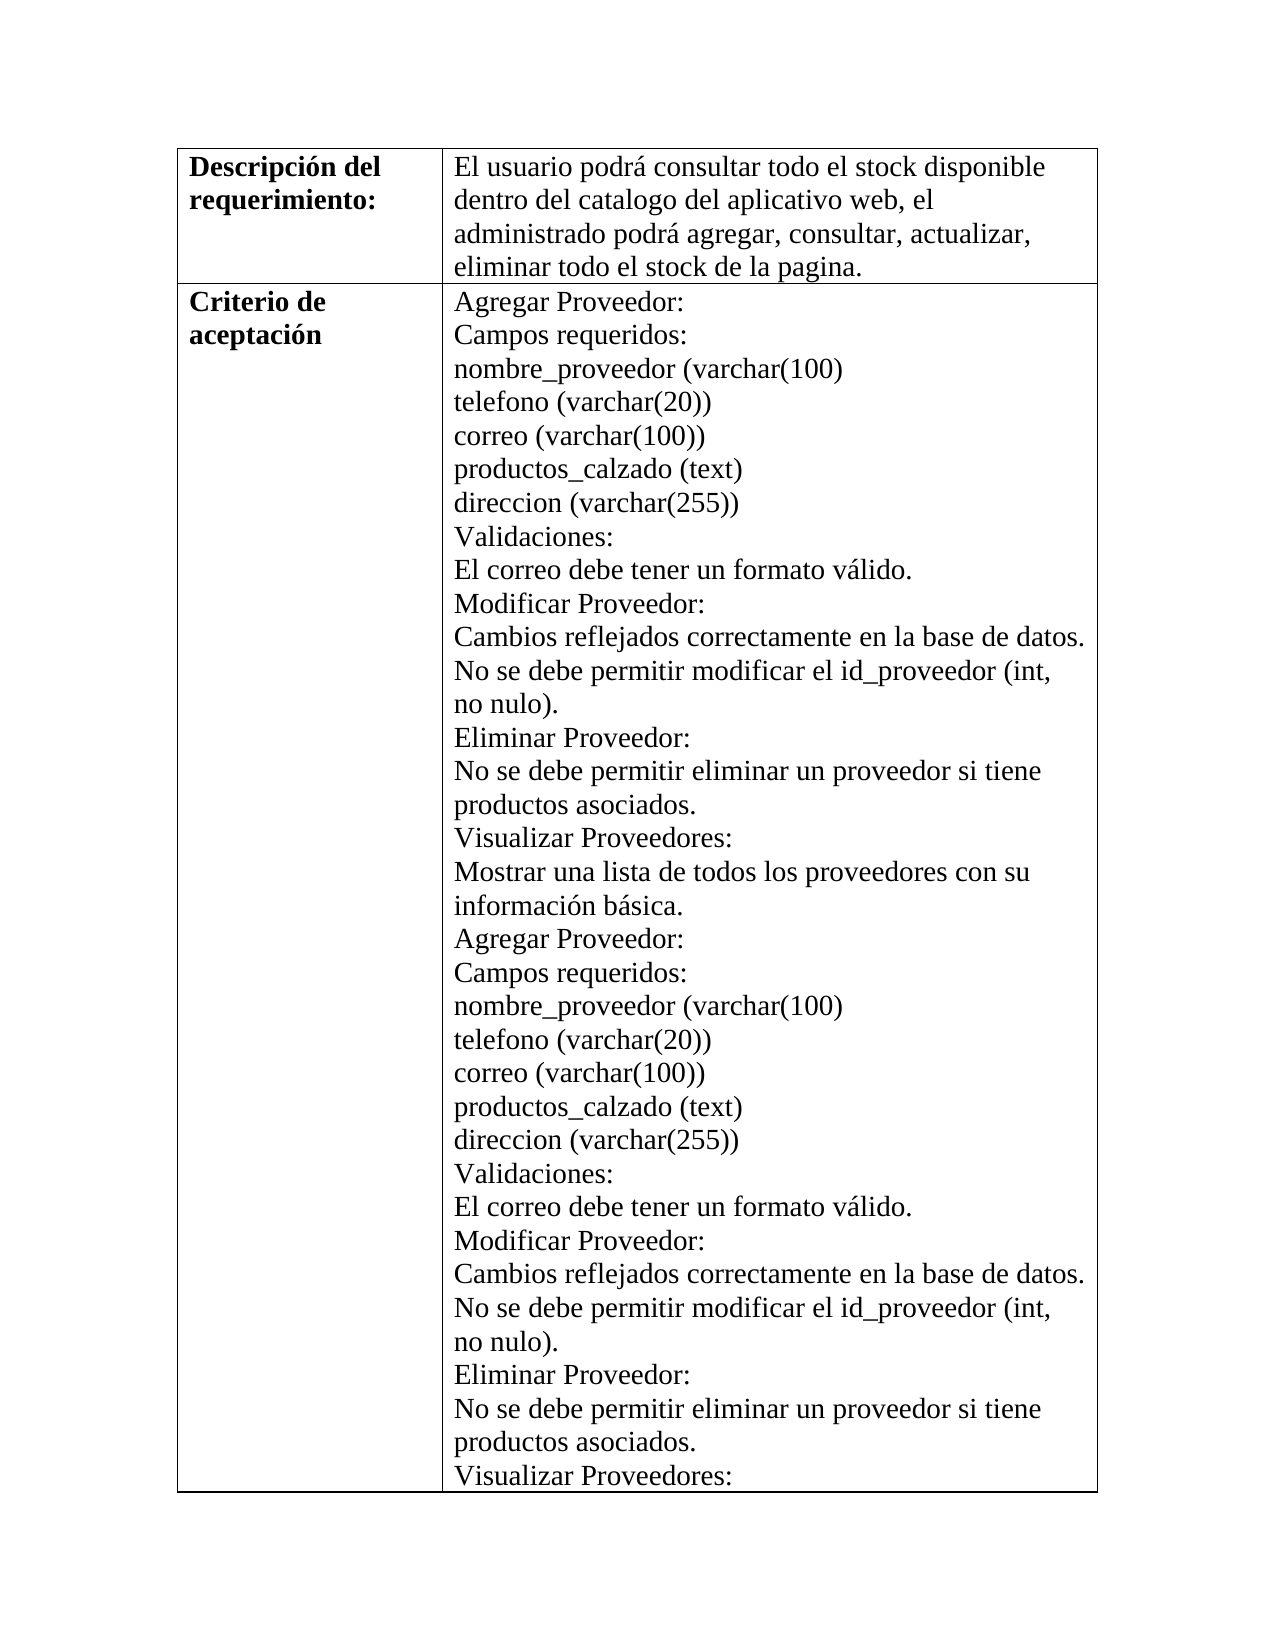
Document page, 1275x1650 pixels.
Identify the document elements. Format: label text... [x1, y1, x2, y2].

table_cell Descripción del requerimiento: [178, 149, 442, 283]
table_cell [443, 284, 1097, 1491]
table_cell El usuario podrá consultar todo el stock disponible dentro del catalogo del aplicativo web, el administrado podrá agregar, consultar, actualizar, eliminar todo el stock de la pagina. [443, 149, 1097, 283]
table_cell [178, 284, 442, 1491]
